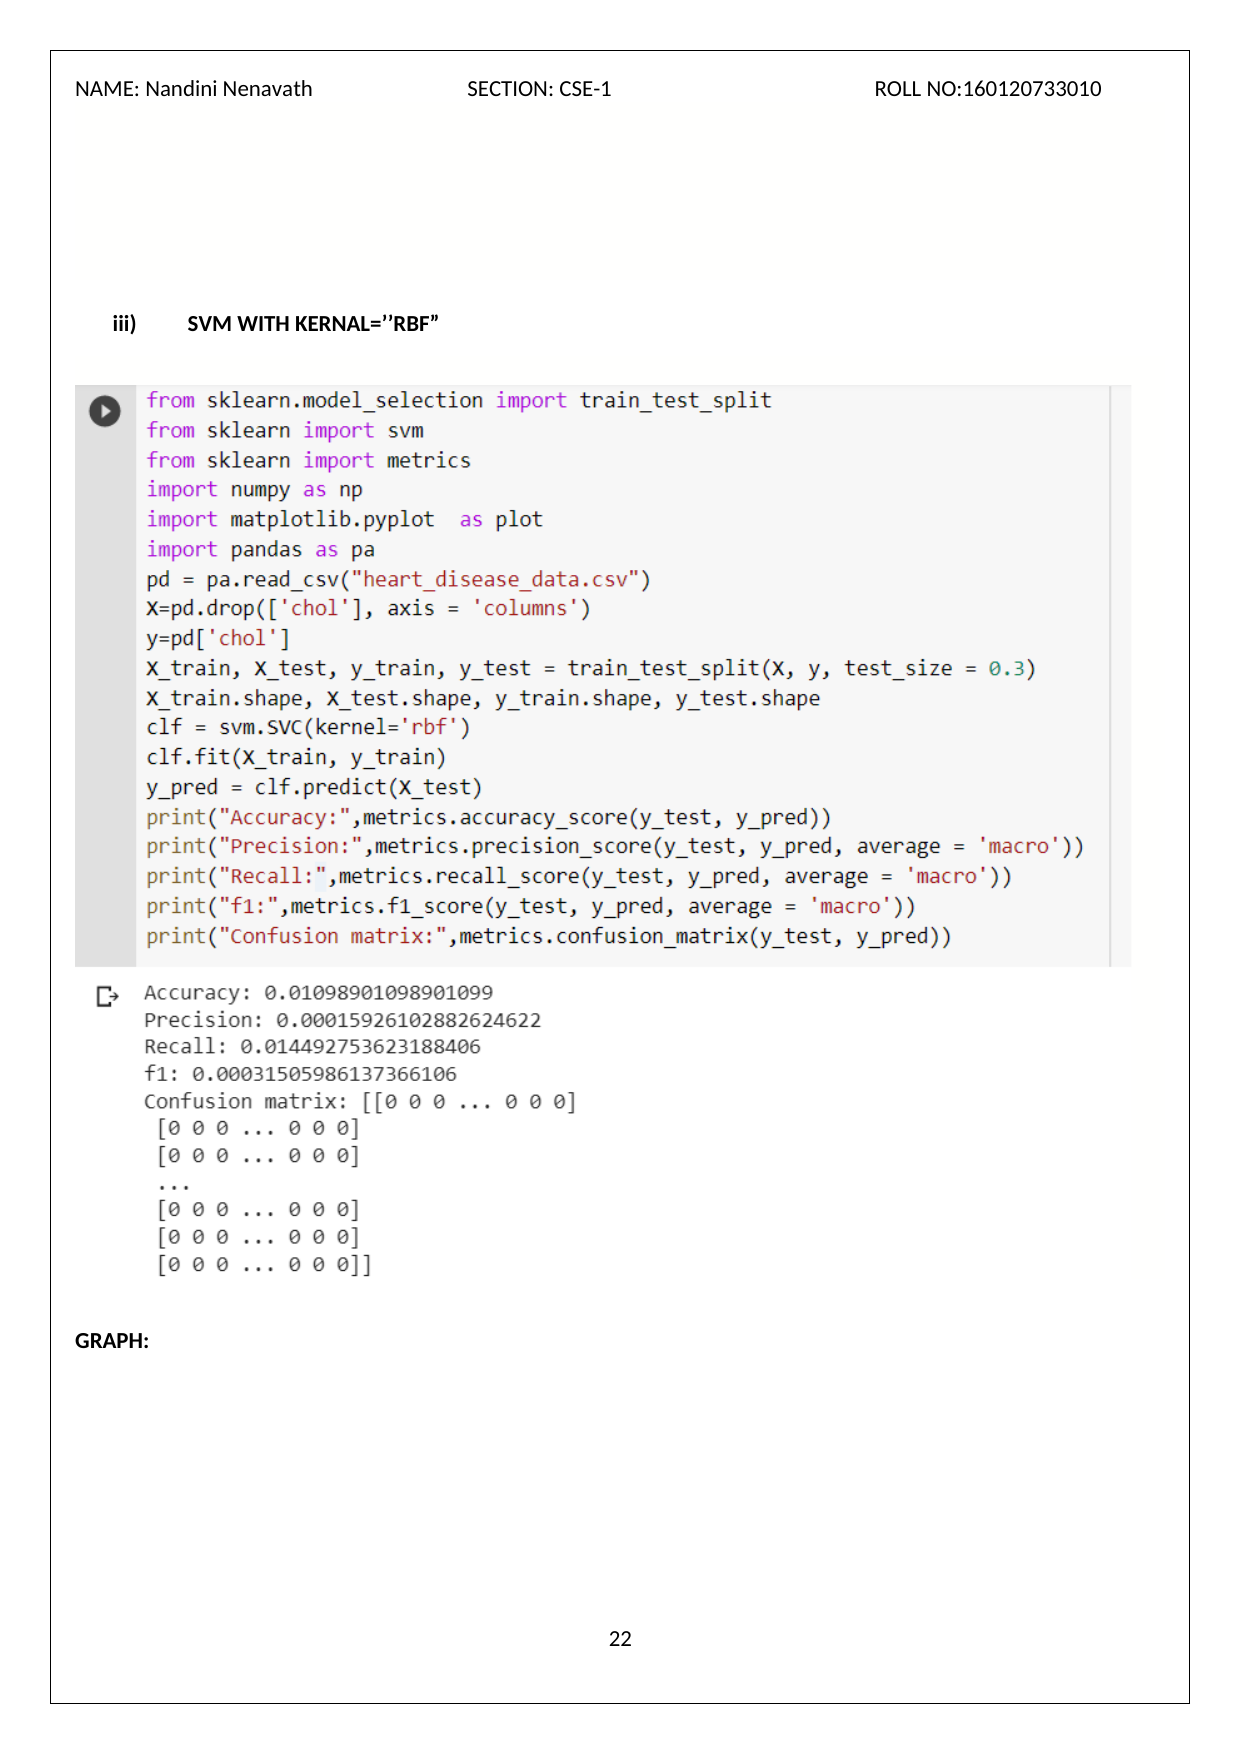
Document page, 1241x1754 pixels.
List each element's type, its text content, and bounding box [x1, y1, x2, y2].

text GRAPH: [75, 1326, 1165, 1354]
picture [75, 385, 1132, 1280]
list SVM WITH KERNAL=’’RBF” [112, 309, 1165, 338]
